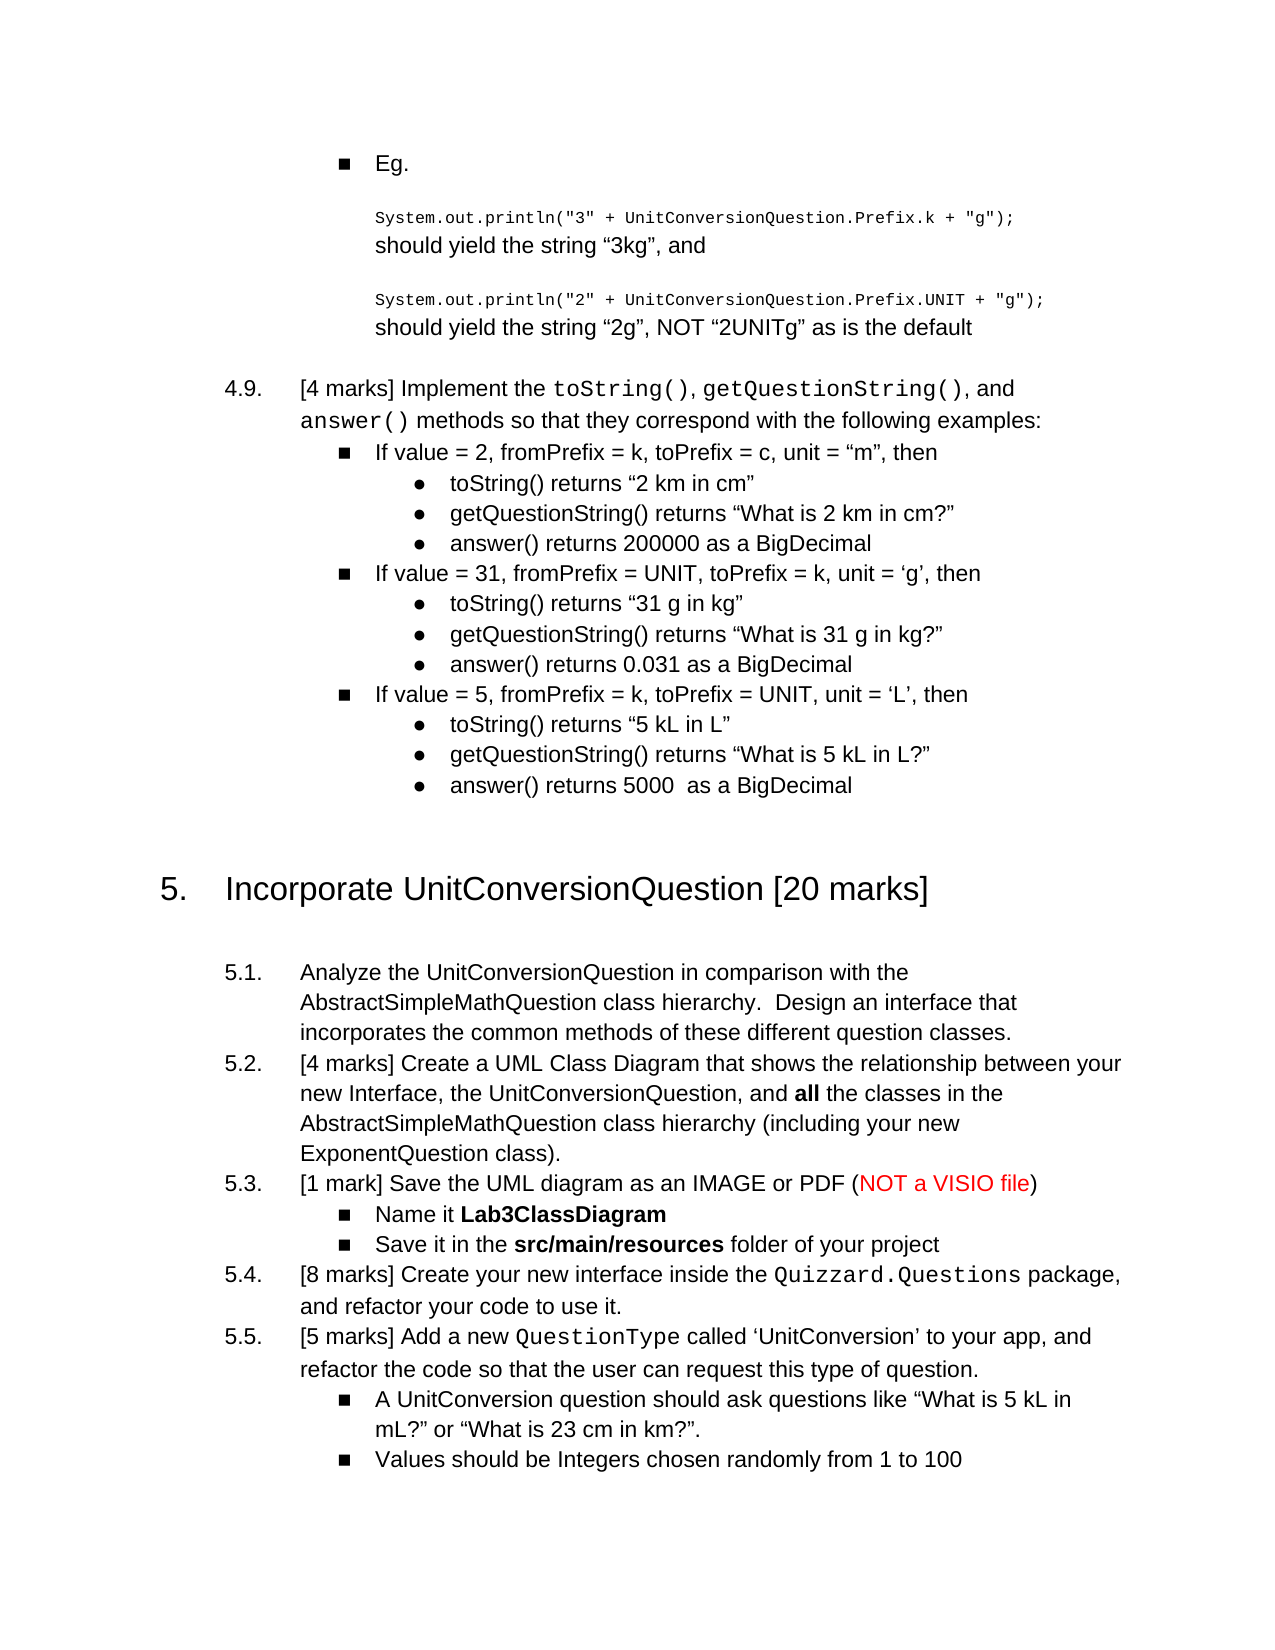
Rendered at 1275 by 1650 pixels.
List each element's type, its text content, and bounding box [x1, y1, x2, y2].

list getQuestionString() returns “What is 31 g in kg?” [412, 621, 1125, 647]
list getQuestionString() returns “What is 5 kL in L?” [412, 741, 1125, 768]
list toString() returns “5 kL in L” [412, 711, 1125, 737]
list Values should be Integers chosen randomly from 1 to 100 [337, 1446, 1125, 1472]
list [5 marks] Add a new QuestionType called ‘UnitConversion’ to your app, and refactor the code so that the user can request this type of question. [262, 1323, 1125, 1382]
list [4 marks] Implement the toString(), getQuestionString(), and answer() methods so that they correspond with the following examples: [262, 374, 1125, 435]
list If value = 5, fromPrefix = k, toPrefix = UNIT, unit = ‘L’, then [337, 681, 1125, 707]
list answer() returns 200000 as a BigDecimal [412, 530, 1125, 556]
list If value = 2, fromPrefix = k, toPrefix = c, unit = “m”, then [337, 439, 1125, 466]
list toString() returns “2 km in cm” [412, 469, 1125, 496]
list Name it Lab3ClassDiagram [337, 1201, 1125, 1227]
list A UnitConversion question should ask questions like “What is 5 kL in mL?” or “What is 23 cm in km?”. [337, 1386, 1125, 1442]
list Analyze the UnitConversionQuestion in comparison with the AbstractSimpleMathQuestion class hierarchy. Design an interface that incorporates the common methods of these different question classes. [262, 959, 1125, 1046]
list [8 marks] Create your new interface inside the Quizzard.Questions package, and refactor your code to use it. [262, 1261, 1125, 1319]
list answer() returns 5000 as a BigDecimal [412, 772, 1125, 828]
list If value = 31, fromPrefix = UNIT, toPrefix = k, unit = ‘g’, then [337, 560, 1125, 586]
list getQuestionString() returns “What is 2 km in cm?” [412, 500, 1125, 526]
list [1 mark] Save the UML diagram as an IMAGE or PDF (NOT a VISIO file) [262, 1170, 1125, 1197]
list Save it in the src/main/resources folder of your project [337, 1231, 1125, 1257]
subtitle Incorporate UnitConversionQuestion [20 marks] [187, 869, 1125, 946]
list toString() returns “31 g in kg” [412, 590, 1125, 617]
list [4 marks] Create a UML Class Diagram that shows the relationship between your new Interface, the UnitConversionQuestion, and all the classes in the AbstractSimpleMathQuestion class hierarchy (including your new ExponentQuestion class). [262, 1049, 1125, 1166]
list answer() returns 0.031 as a BigDecimal [412, 651, 1125, 677]
list Eg. System.out.println("3" + UnitConversionQuestion.Prefix.k + "g"); should yield the string “3kg”, and System.out.println("2" + UnitConversionQuestion.Prefix.UNIT + "g"); should yield the string “2g”, NOT “2UNITg” as is the default [337, 150, 1125, 371]
